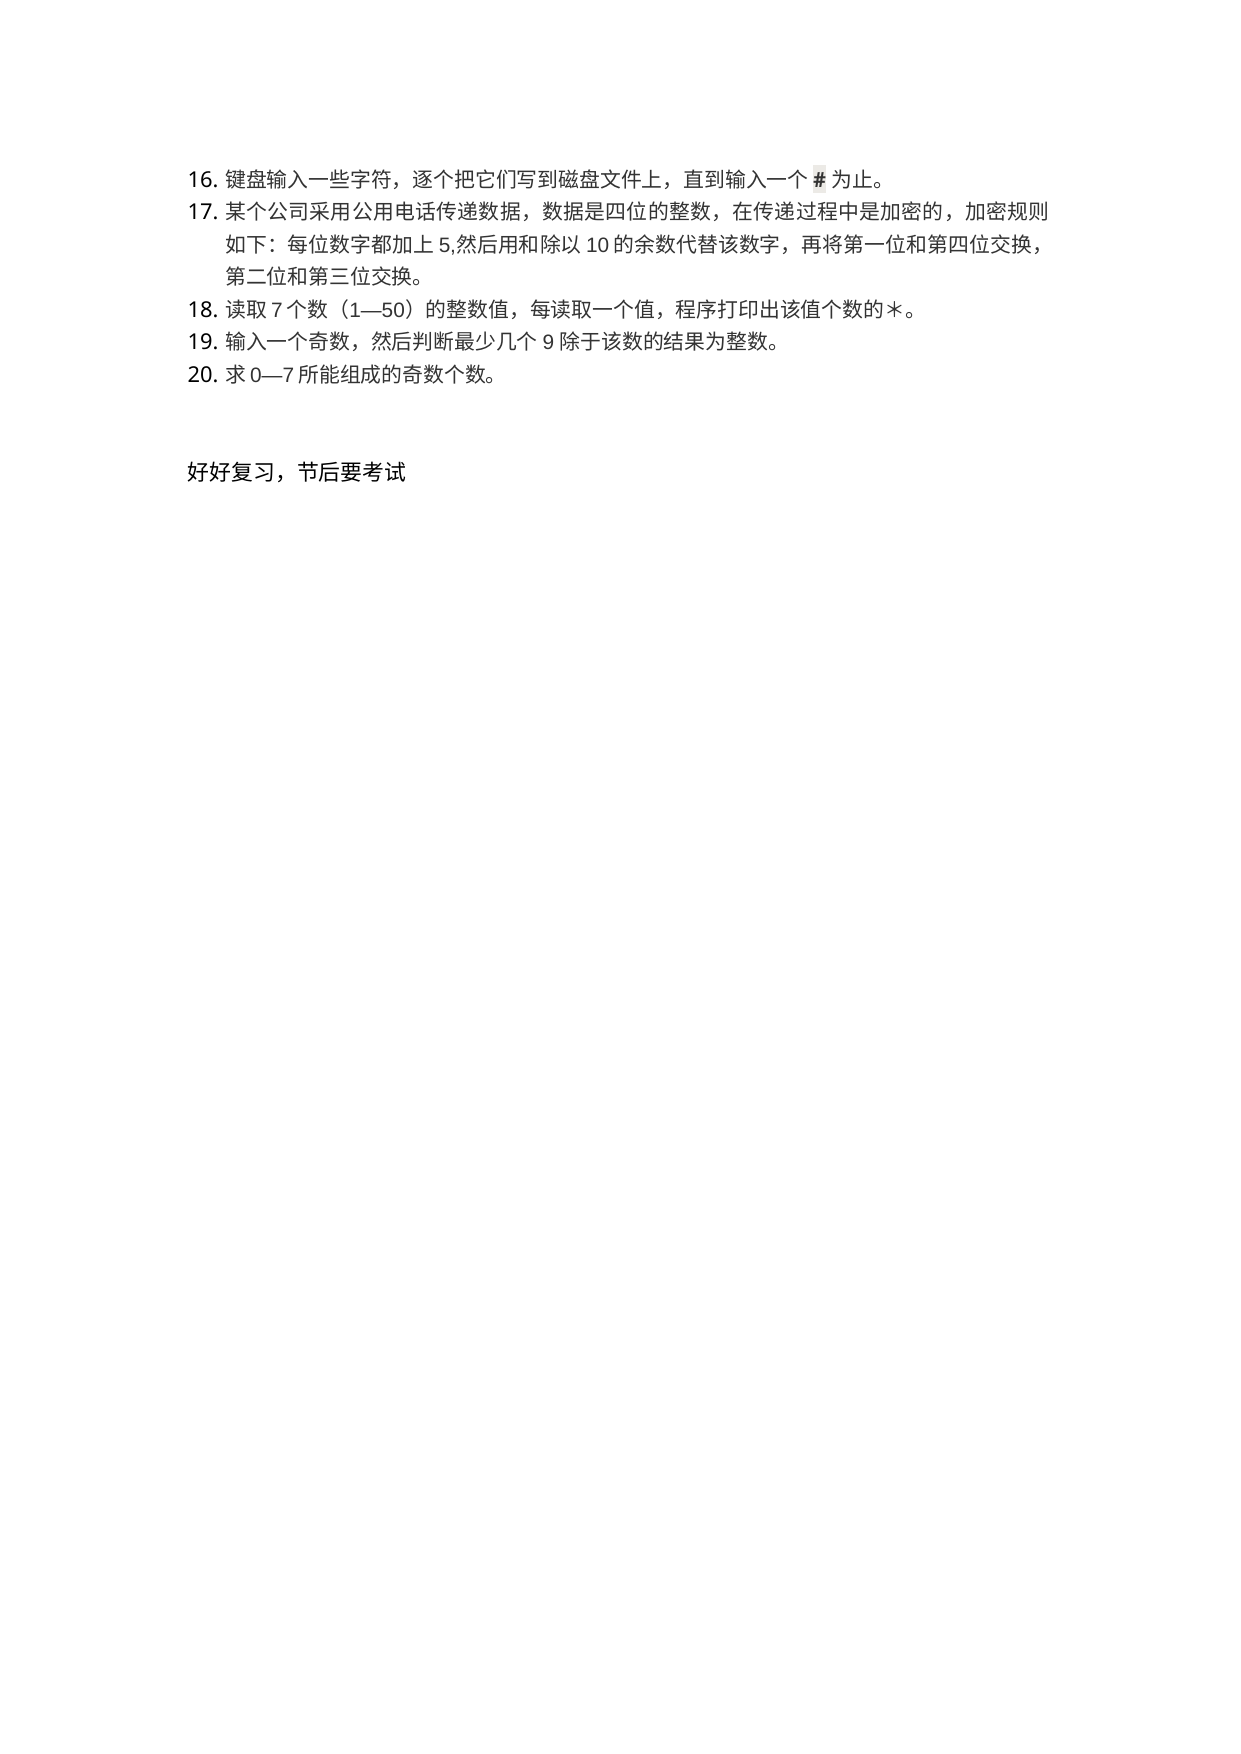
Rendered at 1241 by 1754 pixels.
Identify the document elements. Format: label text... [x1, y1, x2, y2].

list 输入一个奇数，然后判断最少几个 9 除于该数的结果为整数。 [187, 324, 1053, 357]
list 读取7个数（1—50）的整数值，每读取一个值，程序打印出该值个数的＊。 [187, 292, 1053, 324]
list 求0—7所能组成的奇数个数。 [187, 357, 1053, 389]
text 好好复习，节后要考试 [187, 454, 1053, 487]
list 键盘输入一些字符，逐个把它们写到磁盘文件上，直到输入一个 # 为止。 [187, 162, 1053, 194]
list 某个公司采用公用电话传递数据，数据是四位的整数，在传递过程中是加密的，加密规则如下：每位数字都加上5,然后用和除以10的余数代替该数字，再将第一位和第四位交换，第二位和第三位交换。 [187, 194, 1053, 292]
